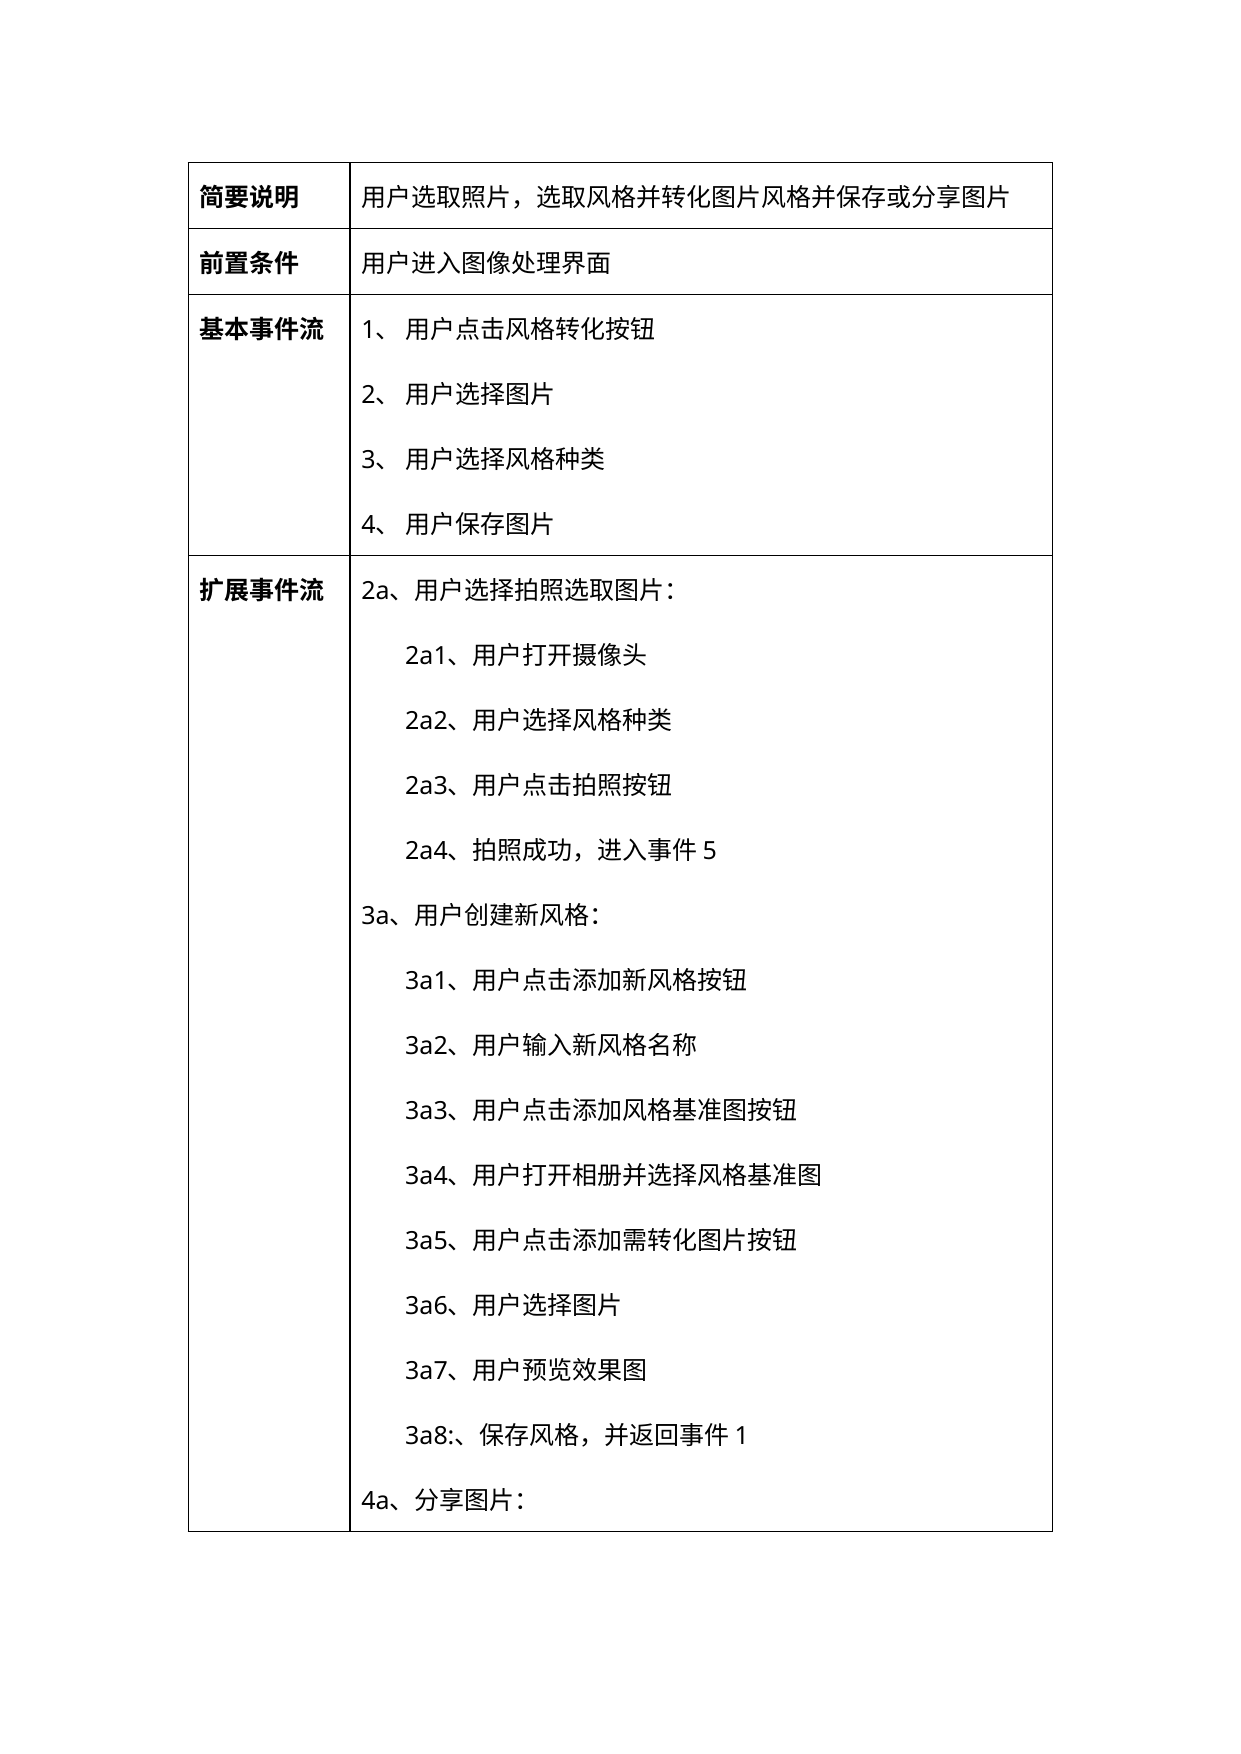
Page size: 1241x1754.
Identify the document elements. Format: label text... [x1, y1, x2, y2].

table_cell 用户点击风格转化按钮 用户选择图片 用户选择风格种类 用户保存图片 [351, 295, 1052, 555]
table_cell 用户选取照片，选取风格并转化图片风格并保存或分享图片 [351, 163, 1052, 228]
table_cell 扩展事件流 [189, 556, 349, 1531]
table_cell 基本事件流 [189, 295, 349, 555]
table_cell 简要说明 [189, 163, 349, 228]
table_cell 用户进入图像处理界面 [351, 229, 1052, 294]
table_cell 前置条件 [189, 229, 349, 294]
